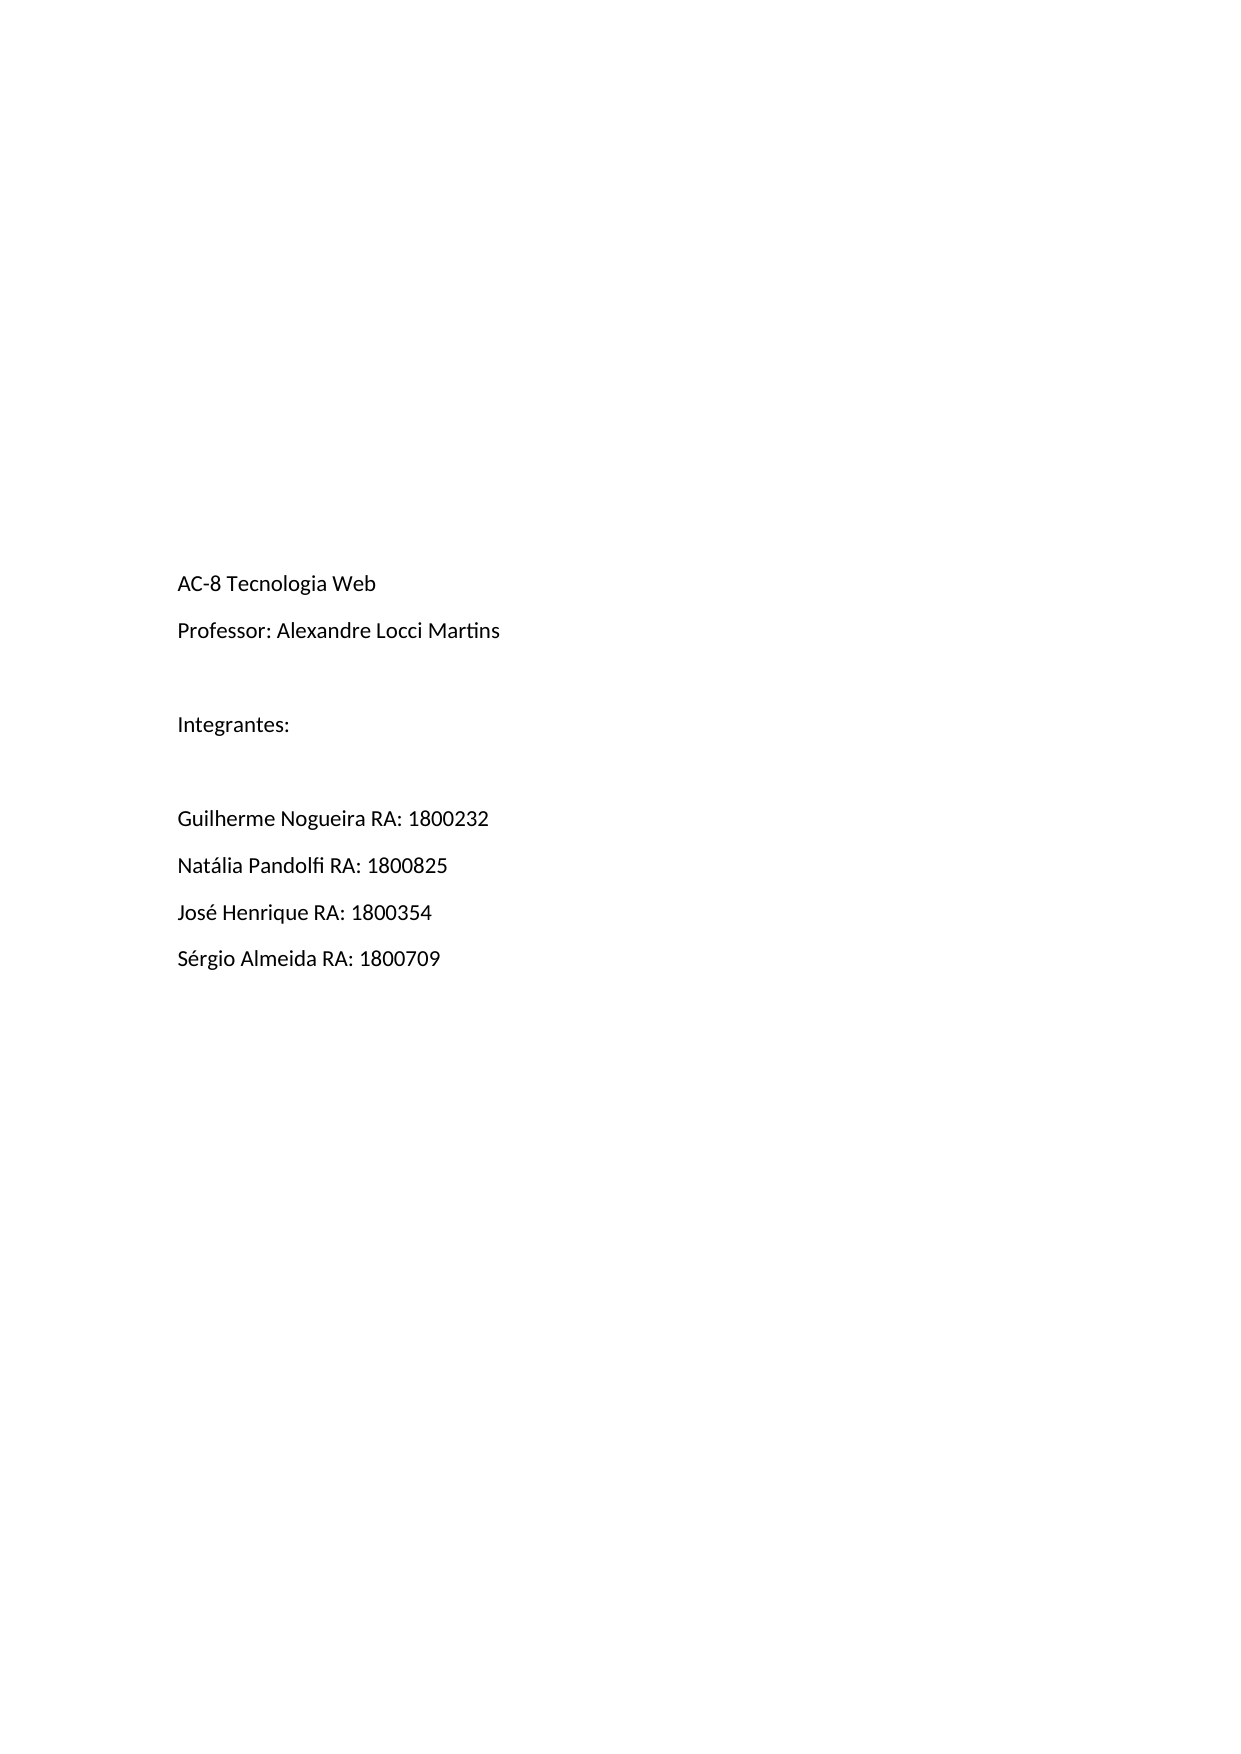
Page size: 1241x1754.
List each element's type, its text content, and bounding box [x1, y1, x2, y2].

text Professor: Alexandre Locci Martins [177, 616, 1063, 644]
text AC-8 Tecnologia Web [177, 569, 1063, 597]
text Integrantes: [177, 710, 1063, 738]
text Guilherme Nogueira RA: 1800232 [177, 804, 1063, 832]
text Sérgio Almeida RA: 1800709 [177, 944, 1063, 972]
text Natália Pandolfi RA: 1800825 [177, 851, 1063, 879]
text José Henrique RA: 1800354 [177, 898, 1063, 926]
